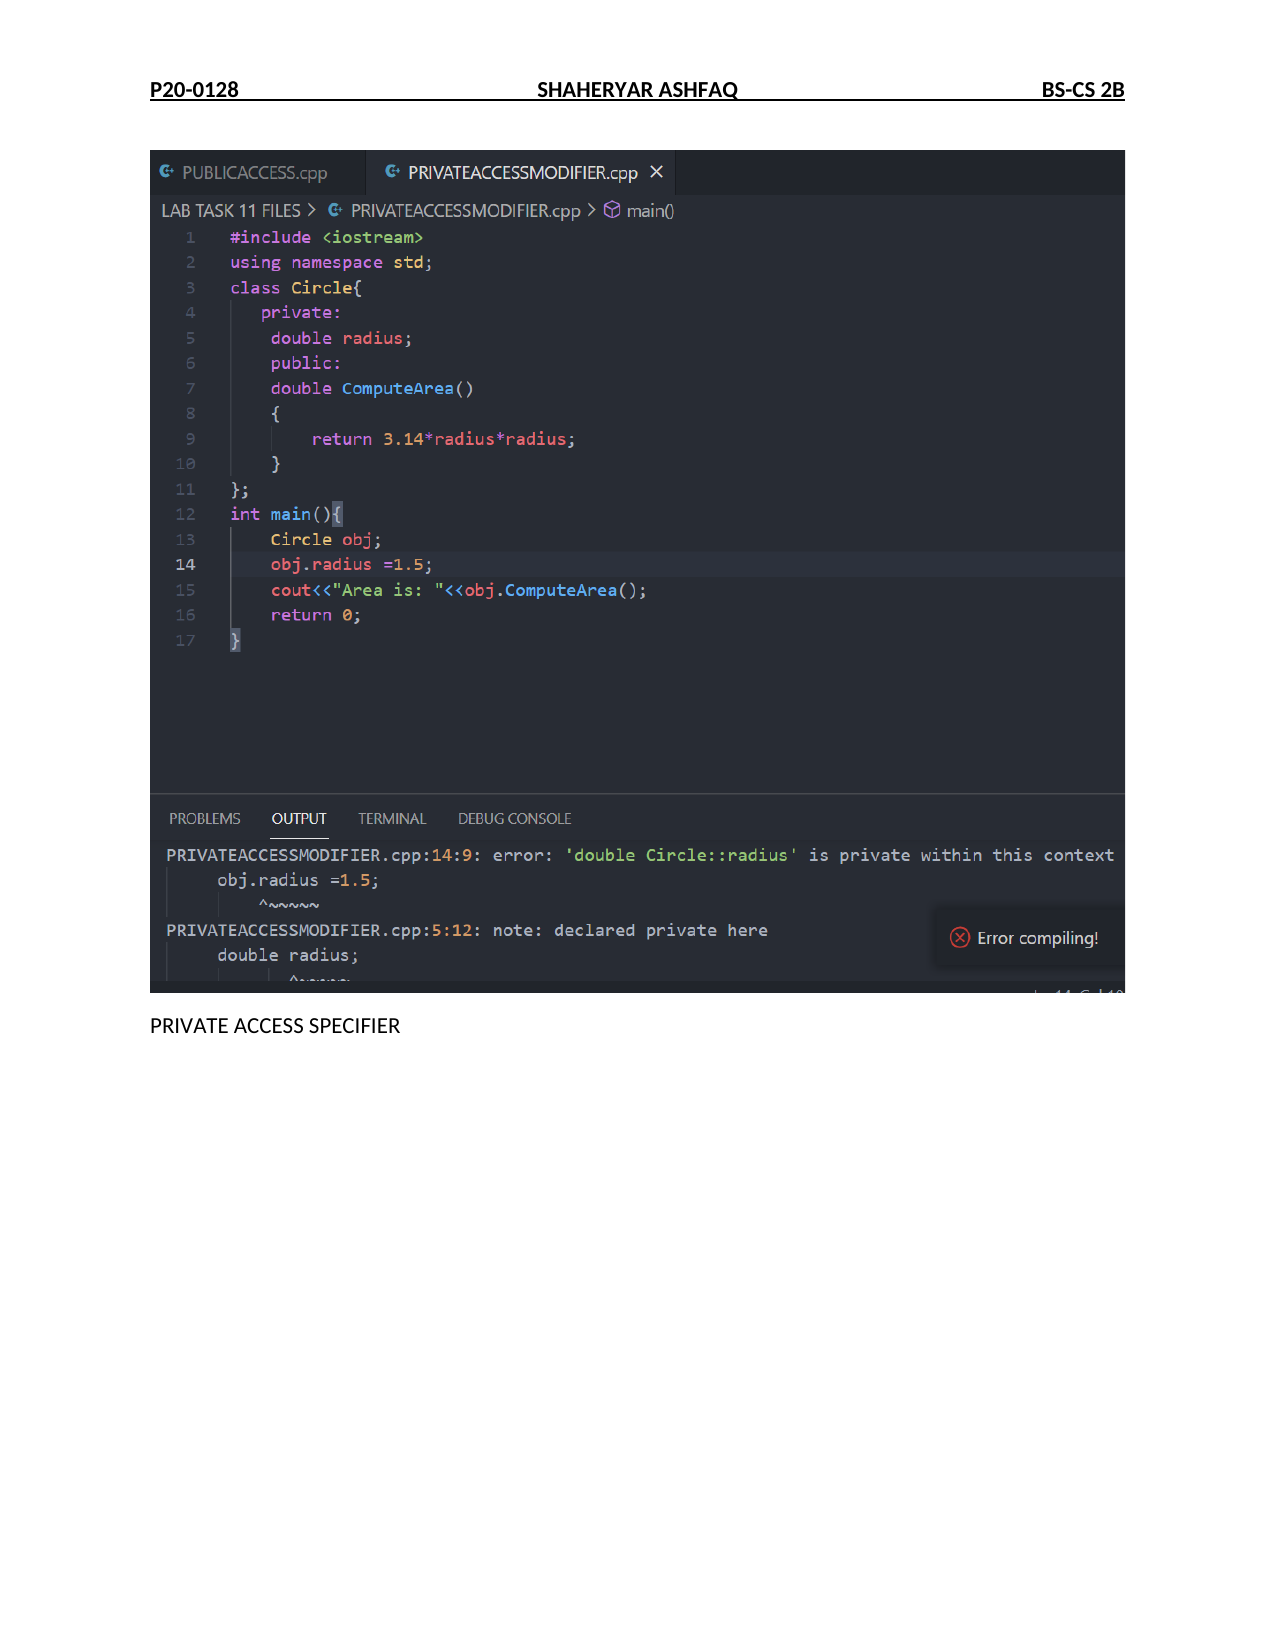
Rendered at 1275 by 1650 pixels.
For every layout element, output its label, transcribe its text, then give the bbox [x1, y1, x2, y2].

text PRIVATE ACCESS SPECIFIER [150, 1011, 1125, 1039]
picture [150, 150, 1125, 993]
